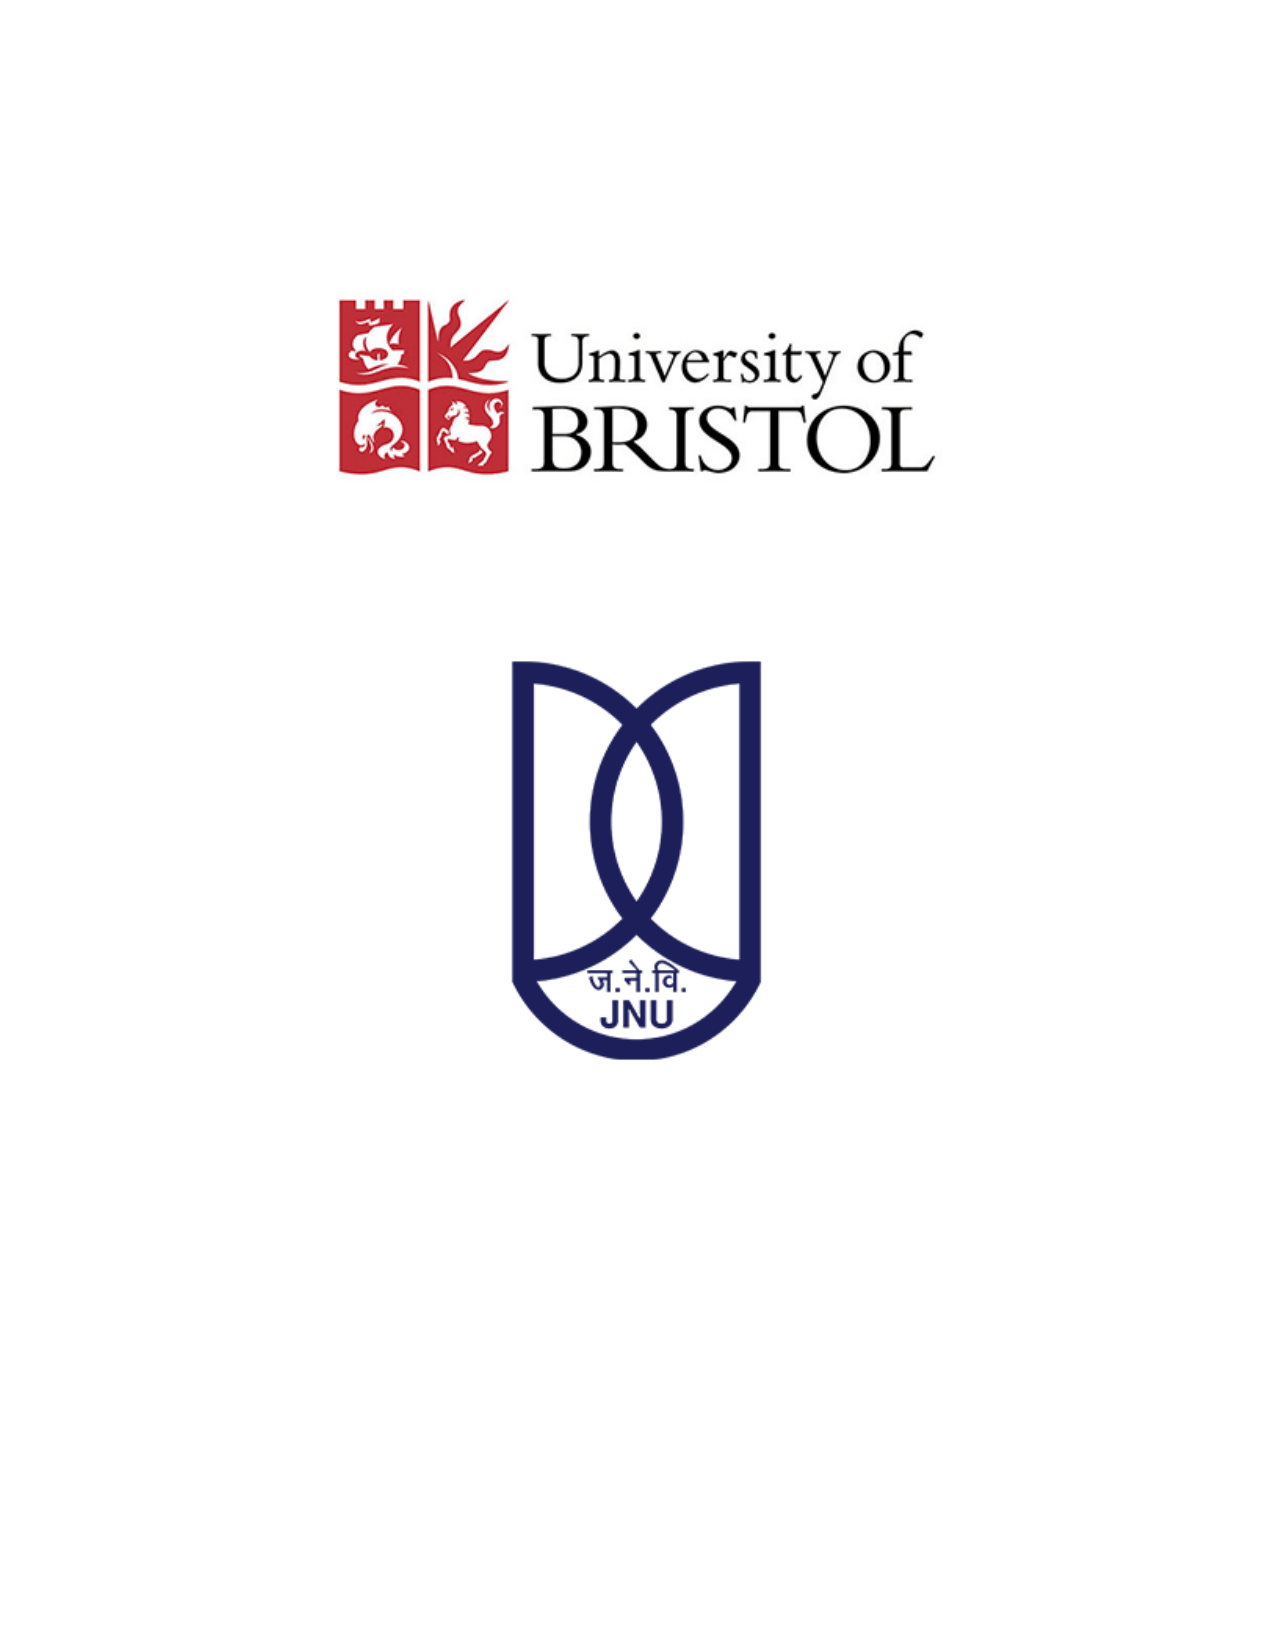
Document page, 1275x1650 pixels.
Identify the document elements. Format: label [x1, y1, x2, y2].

picture [285, 150, 990, 621]
picture [285, 624, 990, 1096]
